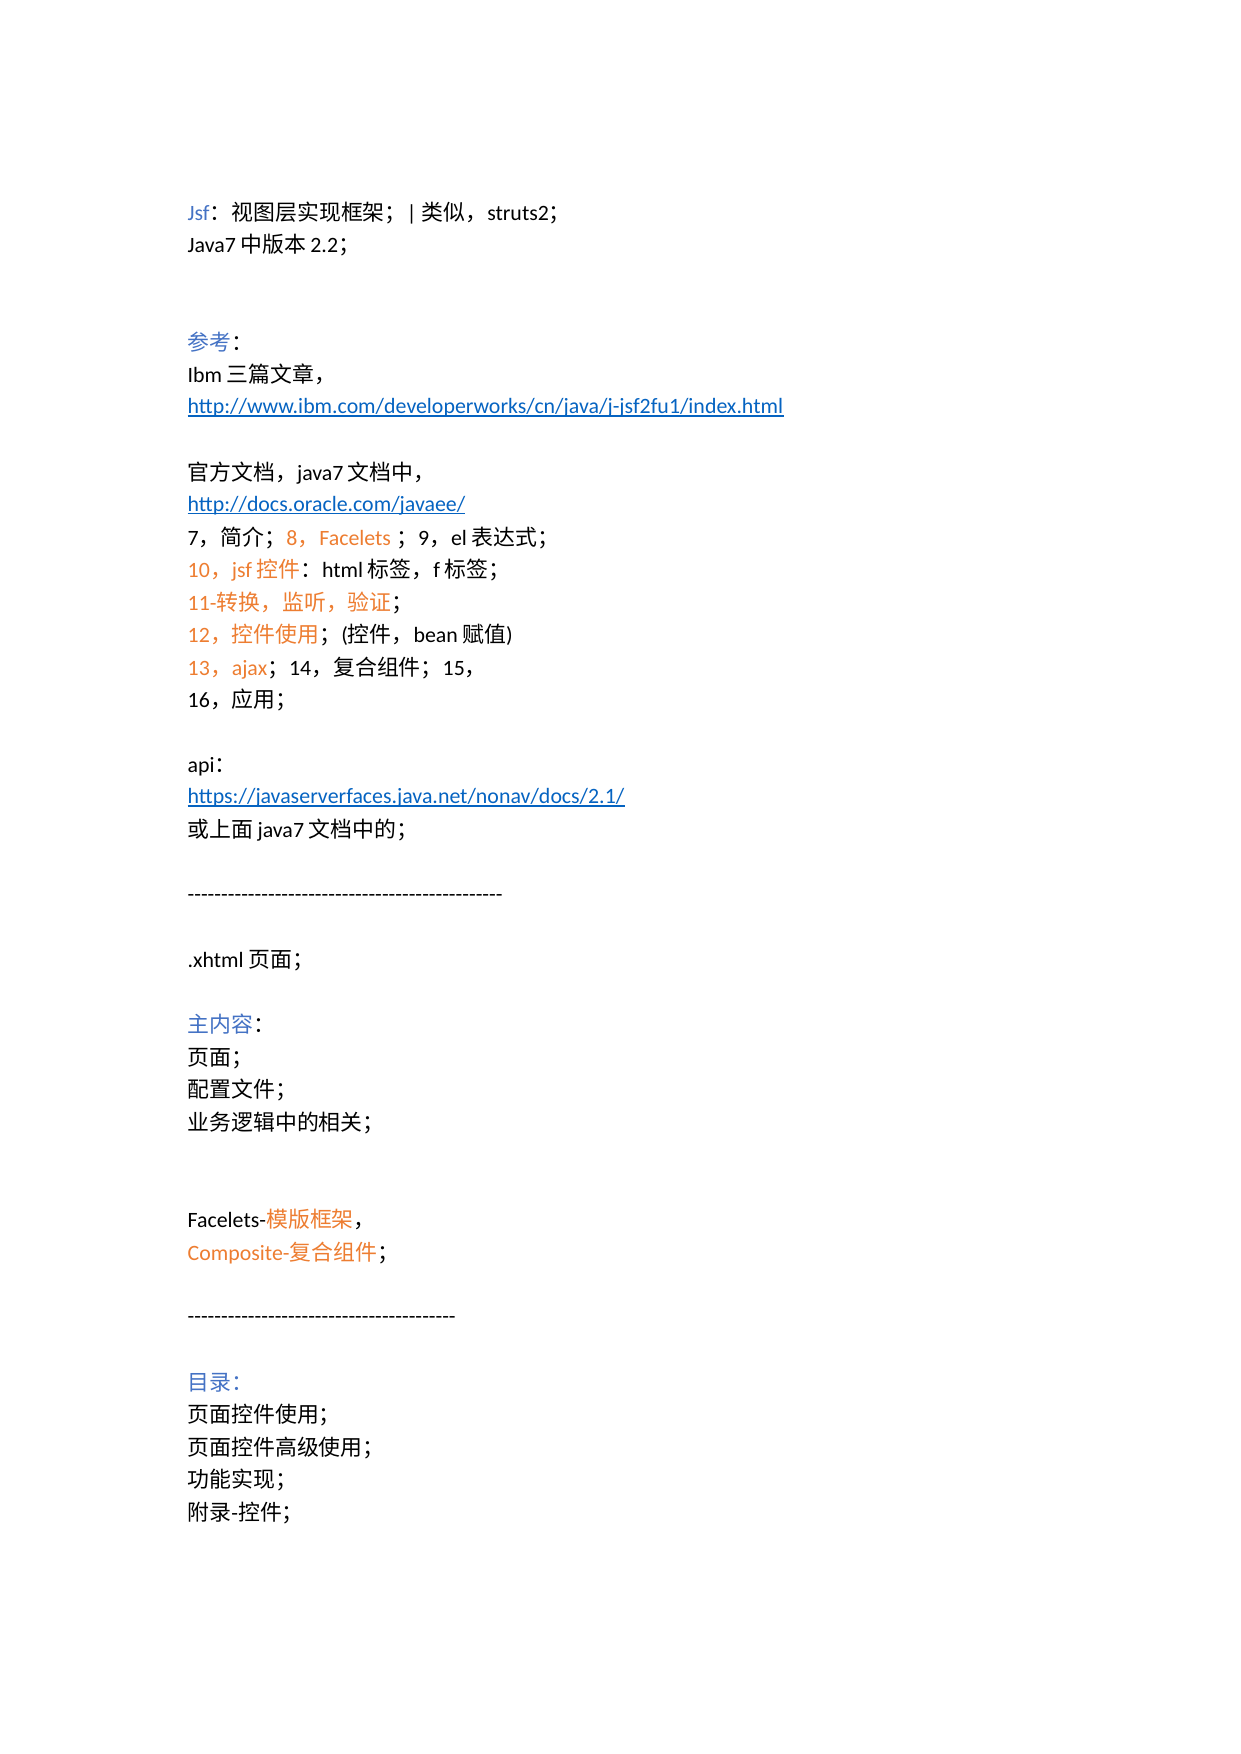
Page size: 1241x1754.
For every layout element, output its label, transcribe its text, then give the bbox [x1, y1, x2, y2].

text .xhtml页面； [187, 942, 1053, 974]
text 16，应用； [187, 682, 1053, 714]
text Java7中版本2.2； [187, 227, 1053, 259]
text 13，ajax；14，复合组件；15， [187, 649, 1053, 682]
text 业务逻辑中的相关； [187, 1104, 1053, 1137]
text 功能实现； [187, 1462, 1053, 1494]
text 页面控件高级使用； [187, 1429, 1053, 1462]
text 目录： [187, 1364, 1053, 1397]
text 页面控件使用； [187, 1397, 1053, 1429]
text Composite-复合组件； [187, 1234, 1053, 1267]
text 官方文档，java7文档中， [187, 454, 1053, 487]
text ----------------------------------------------- [187, 877, 1053, 909]
text 11-转换，监听，验证； [187, 584, 1053, 617]
text http://docs.oracle.com/javaee/ [187, 487, 1053, 519]
text 参考： [187, 324, 1053, 357]
text 配置文件； [187, 1072, 1053, 1104]
text 7，简介；8，Facelets ；9，el表达式； [187, 519, 1053, 552]
text 12，控件使用；(控件，bean赋值) [187, 617, 1053, 649]
text 页面； [187, 1039, 1053, 1072]
text ---------------------------------------- [187, 1299, 1053, 1332]
text Ibm三篇文章， [187, 357, 1053, 389]
text api： [187, 747, 1053, 779]
text https://javaserverfaces.java.net/nonav/docs/2.1/ [187, 779, 1053, 812]
text 10，jsf控件：html标签，f标签； [187, 552, 1053, 584]
text Jsf：视图层实现框架；| 类似，struts2； [187, 194, 1053, 227]
text http://www.ibm.com/developerworks/cn/java/j-jsf2fu1/index.html [187, 389, 1053, 422]
text 附录-控件； [187, 1494, 1053, 1527]
text Facelets-模版框架， [187, 1202, 1053, 1234]
text 主内容： [187, 1007, 1053, 1039]
text 或上面java7文档中的； [187, 812, 1053, 844]
